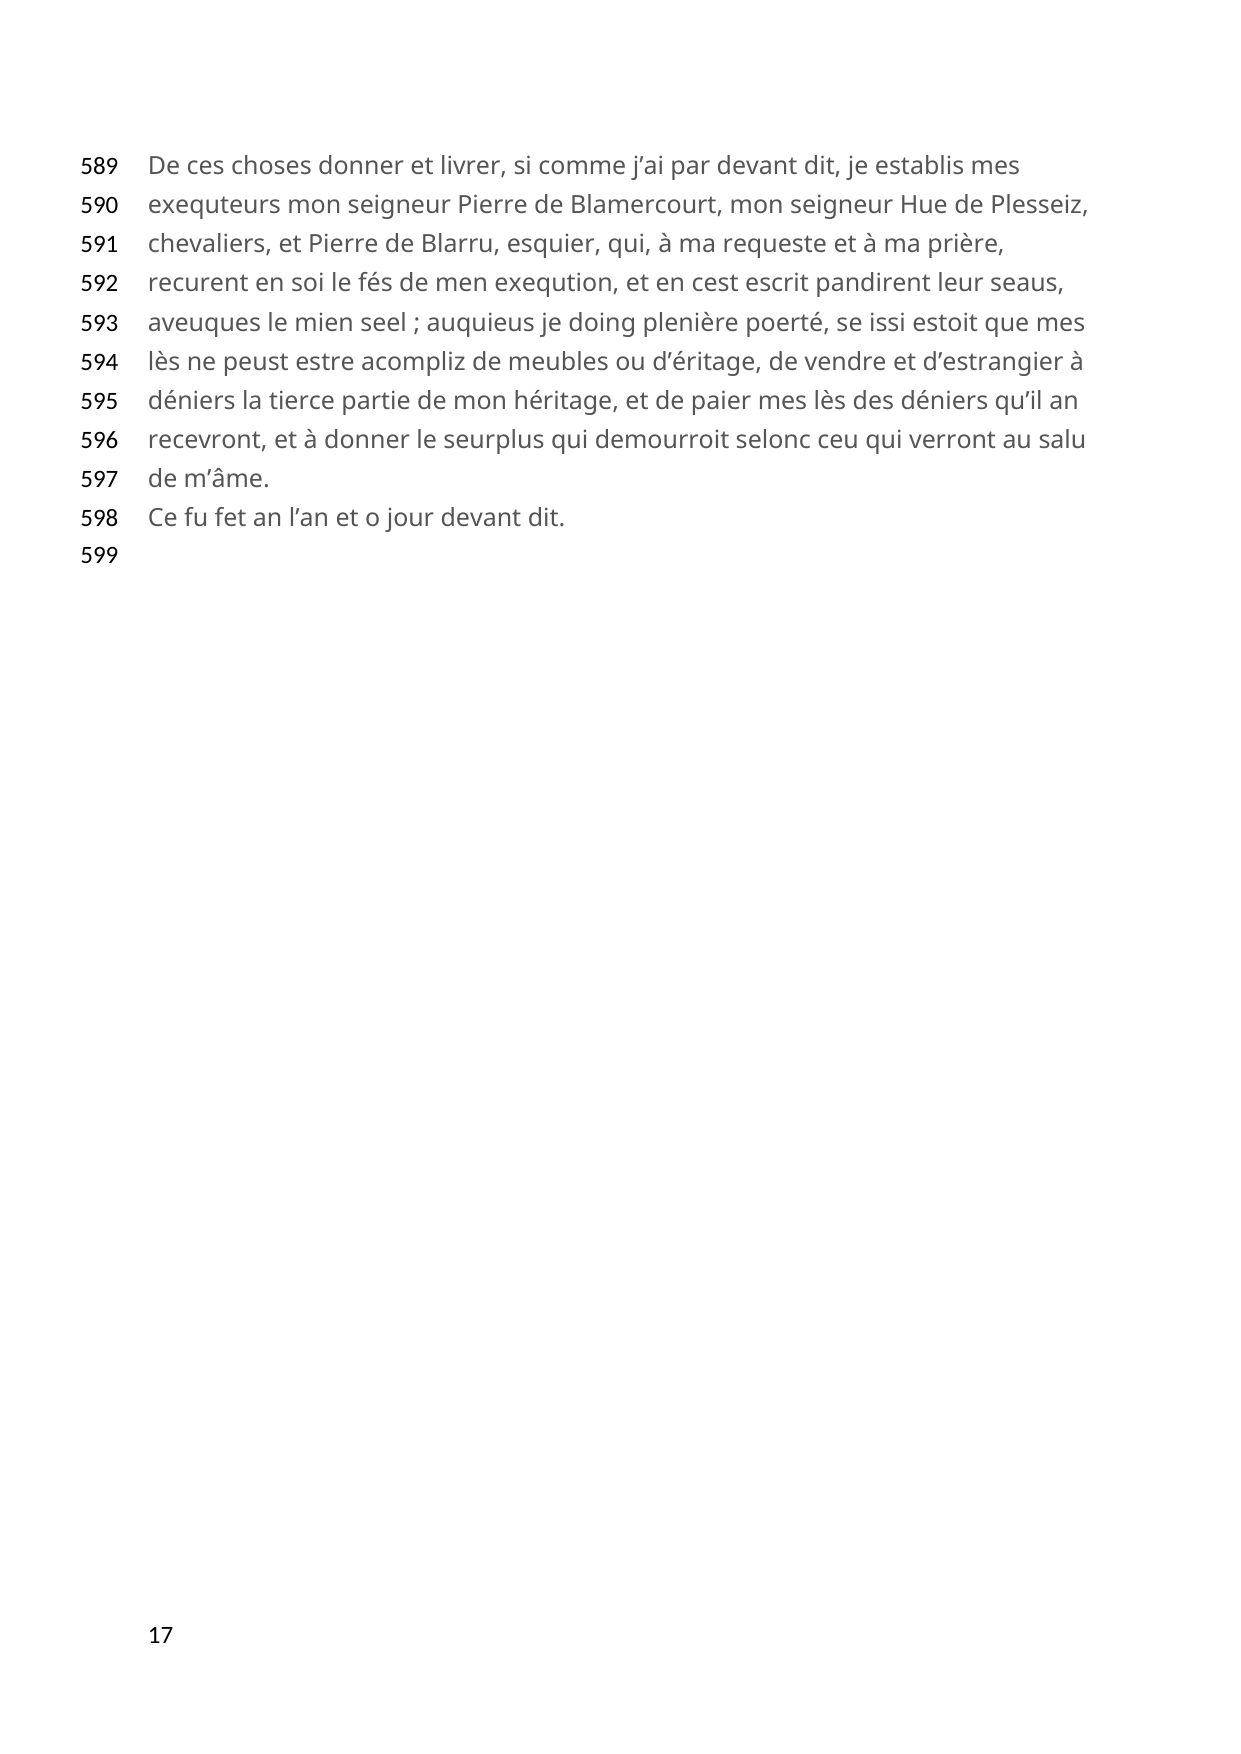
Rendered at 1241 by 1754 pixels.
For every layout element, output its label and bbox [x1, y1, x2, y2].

text [148, 148, 1093, 534]
